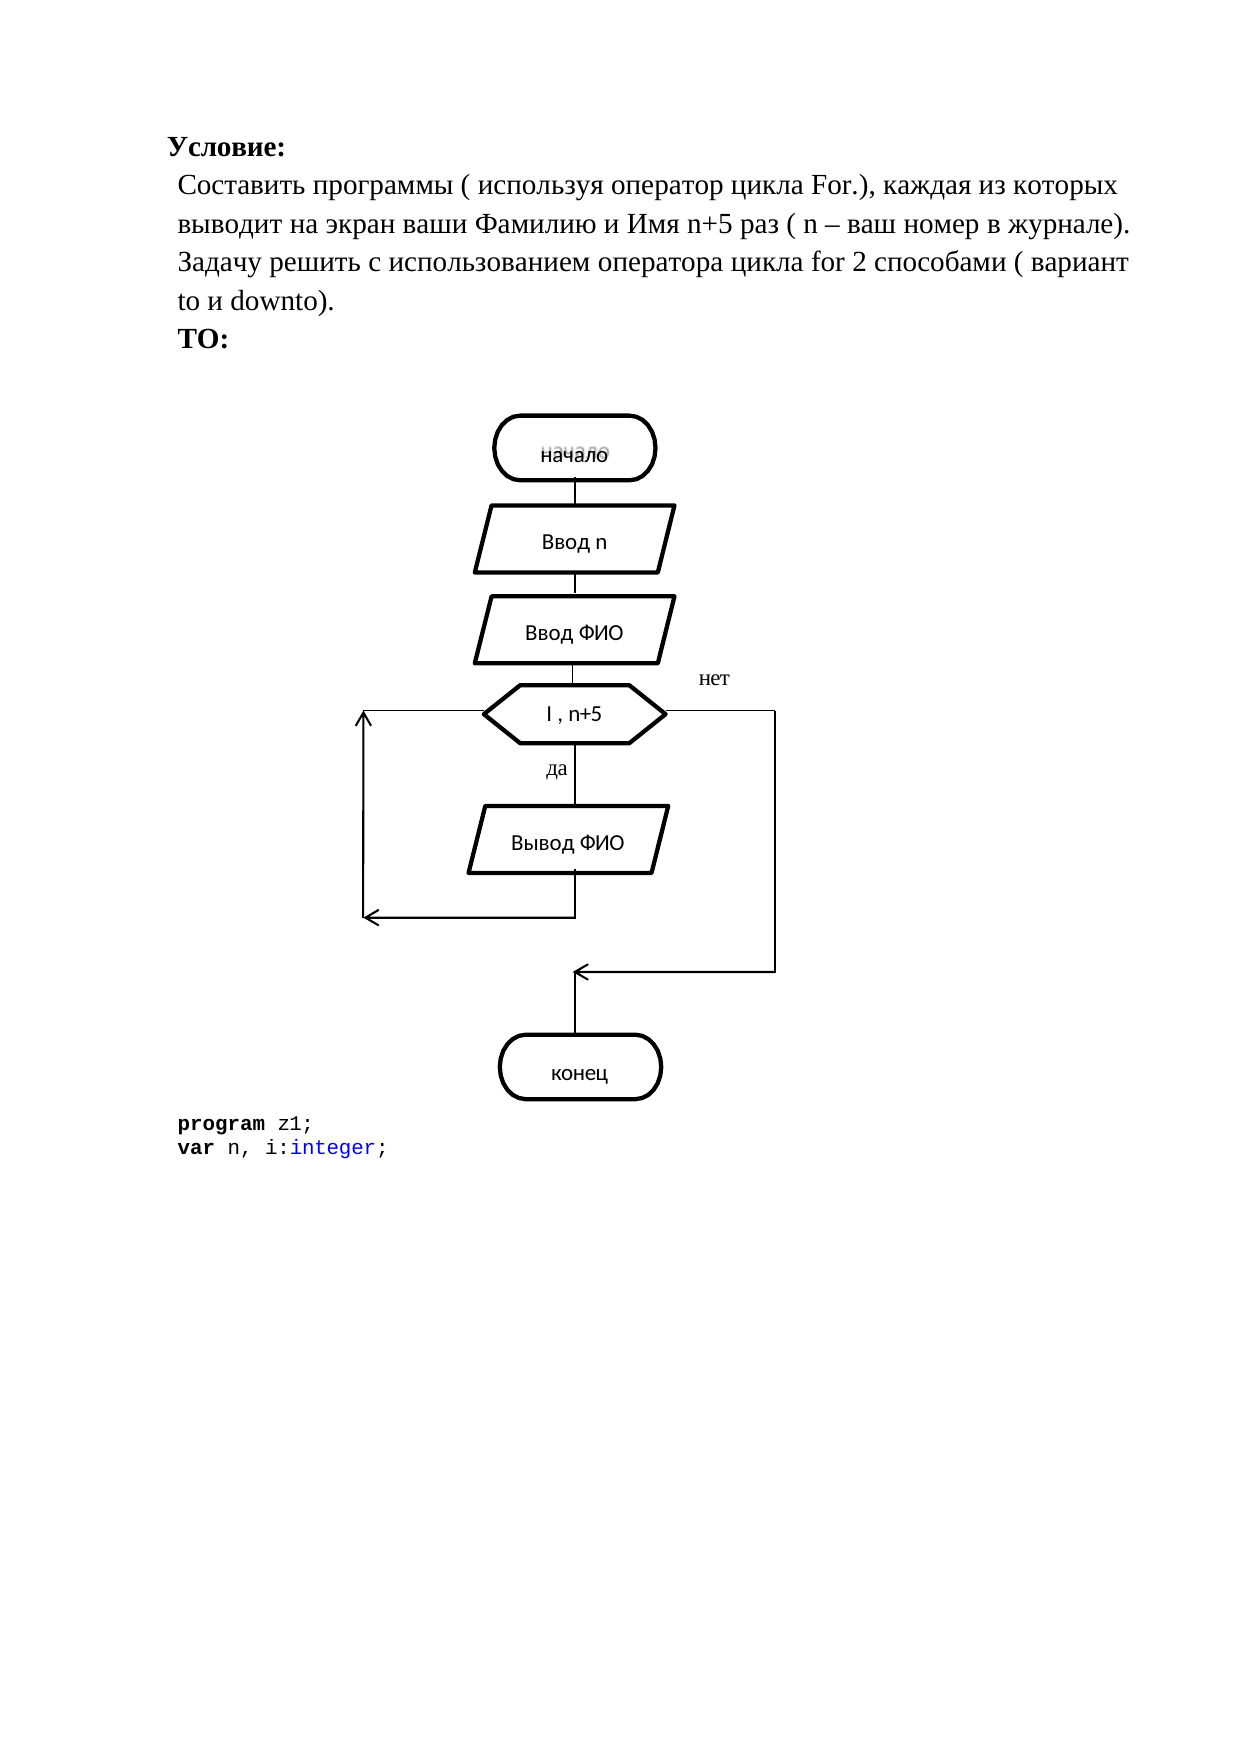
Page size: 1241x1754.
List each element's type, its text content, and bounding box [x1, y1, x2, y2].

subtitle Условие: [167, 129, 449, 162]
text program z1; [177, 421, 1236, 1135]
text var n, i:integer; [177, 1135, 1236, 1159]
text Составить программы ( используя оператор цикла For.), каждая из которых выводит на экран ваши Фамилию и Имя n+5 раз ( n – ваш номер в журнале). Задачу решить с использованием оператора цикла for 2 способами ( вариант to и downto). [177, 167, 1141, 317]
text TO: [177, 322, 1141, 355]
